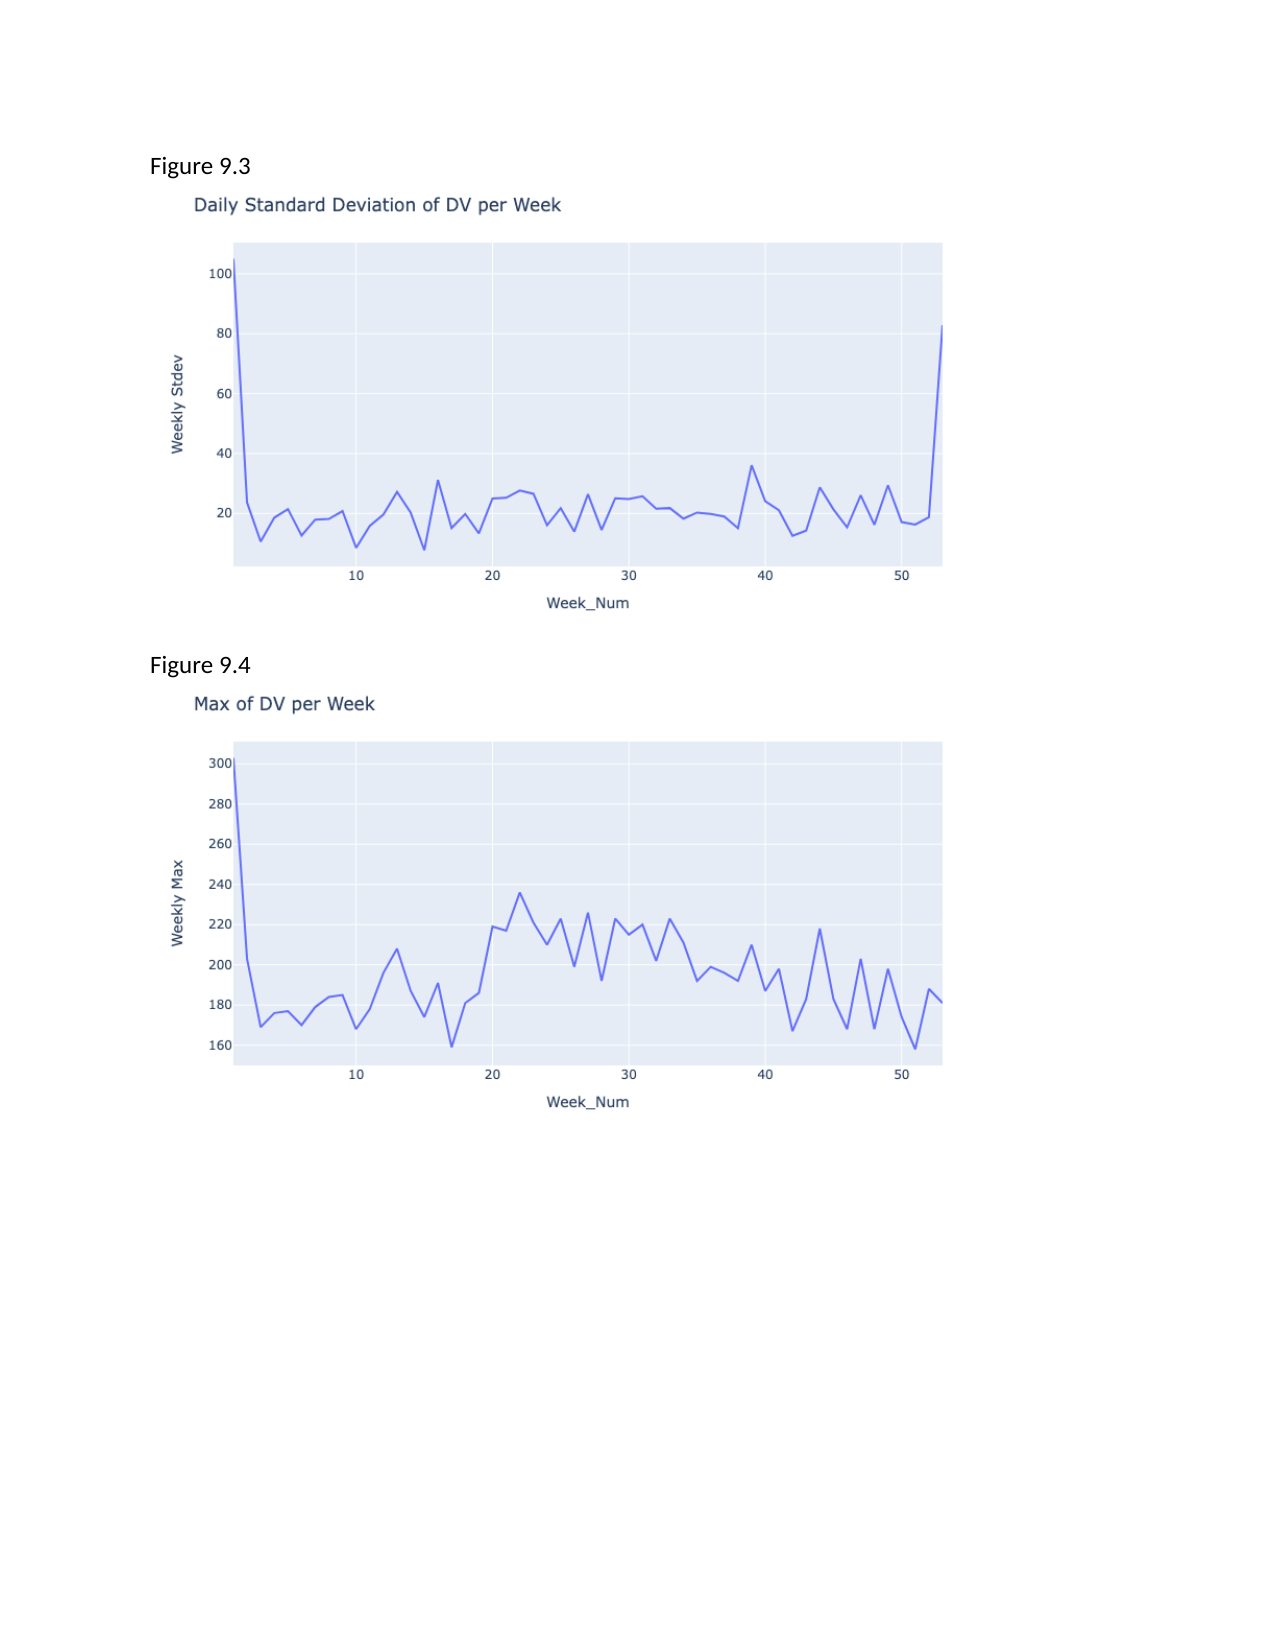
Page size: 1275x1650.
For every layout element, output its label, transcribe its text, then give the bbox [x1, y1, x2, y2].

picture [150, 180, 1025, 650]
picture [150, 679, 1025, 1149]
text Figure 9.3 [150, 150, 1125, 181]
text Figure 9.4 [150, 649, 1125, 680]
